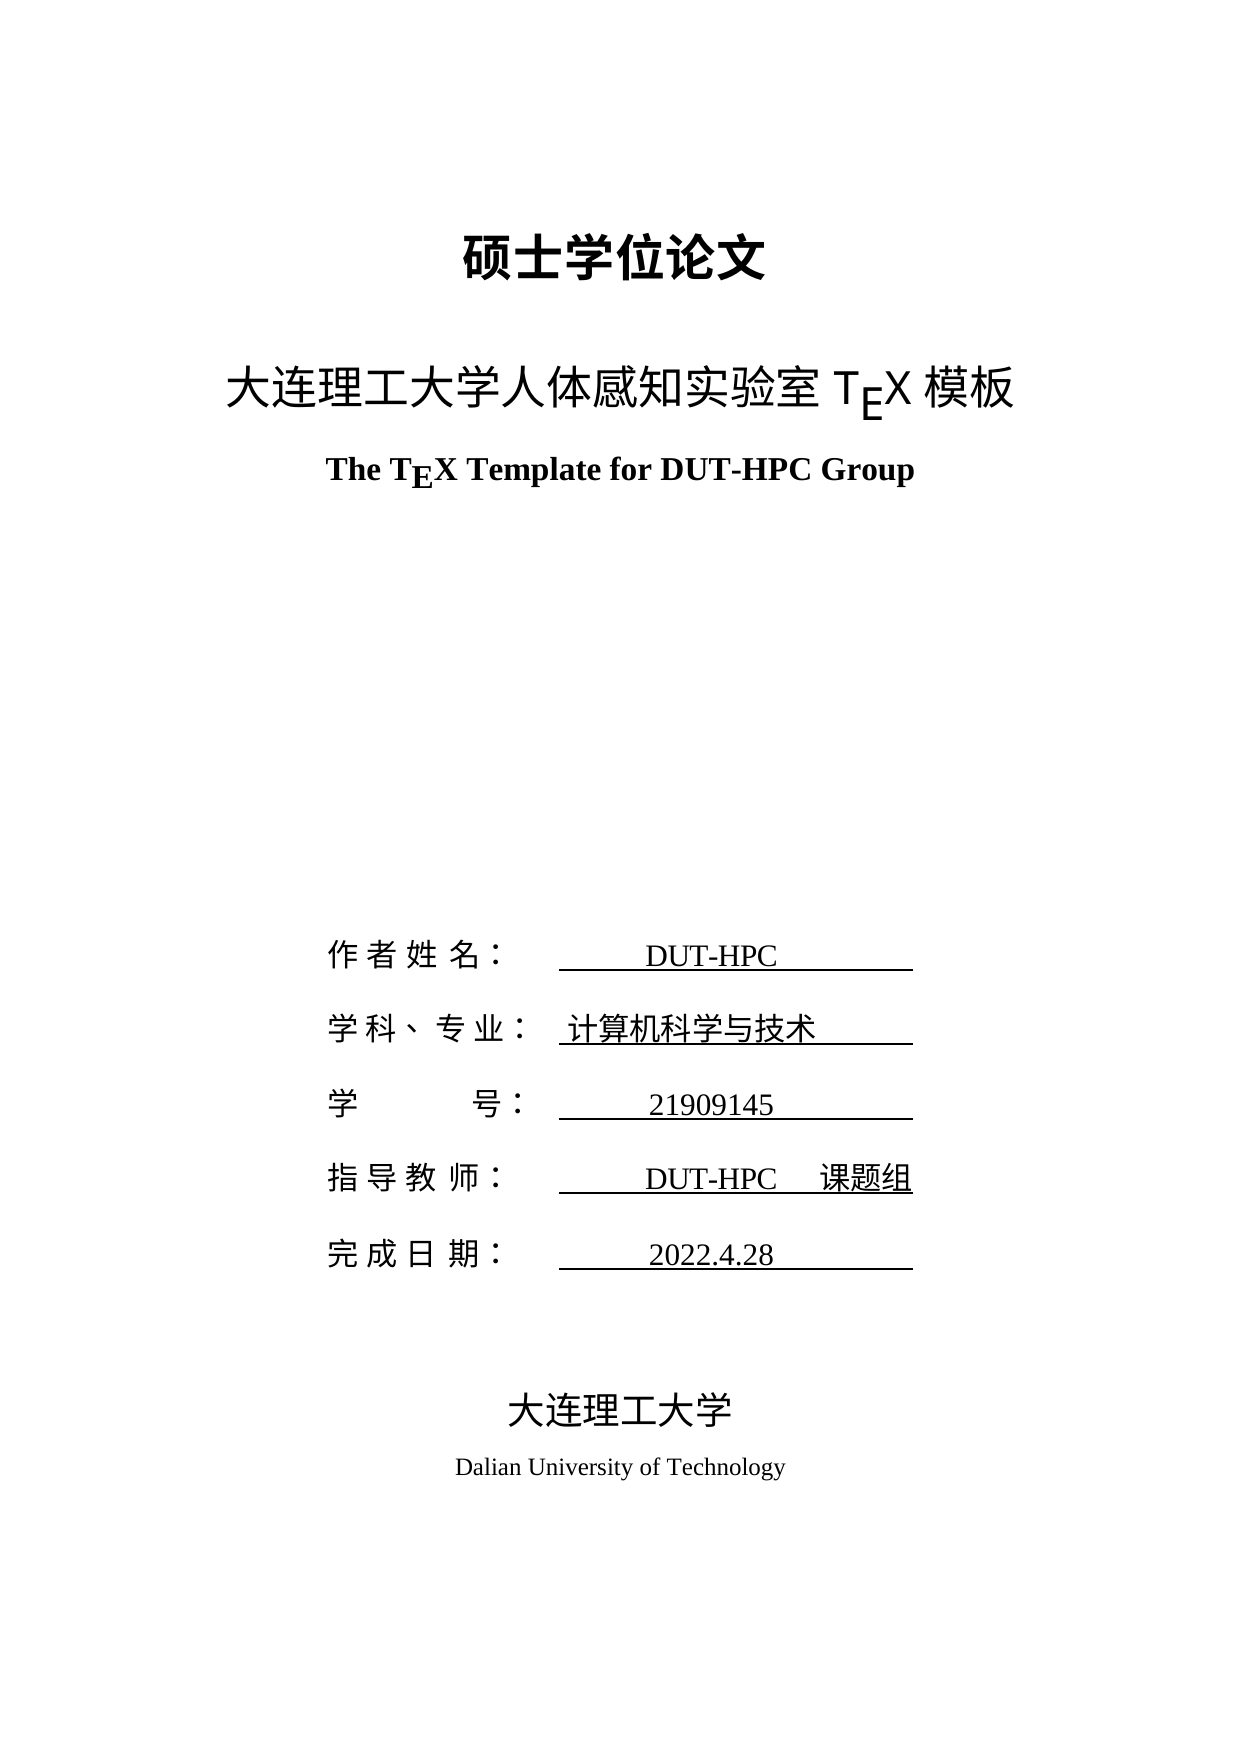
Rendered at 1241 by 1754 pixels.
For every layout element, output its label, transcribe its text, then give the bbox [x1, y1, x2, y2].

text Dalian University of Technology [135, 1452, 1105, 1481]
text 学科、 专业： 计算机科学与技术 [327, 1007, 1126, 1049]
subtitle 作 者 姓 名： DUT-HPC [135, 933, 1105, 975]
text 完 成 日 期： 2022.4.28 [327, 1231, 1126, 1274]
text 学 号： 21909145 [327, 1082, 1126, 1124]
text 大连理工大学人体感知实验室 TEX 模板 [135, 356, 1105, 433]
text 大连理工大学 [135, 1384, 1105, 1435]
text 硕 士 学 位 论 文 [135, 223, 1099, 291]
text 指 导 教 师： DUT-HPC 课题组 [327, 1156, 1126, 1199]
text The TEX Template for DUT-HPC Group [135, 450, 1105, 495]
